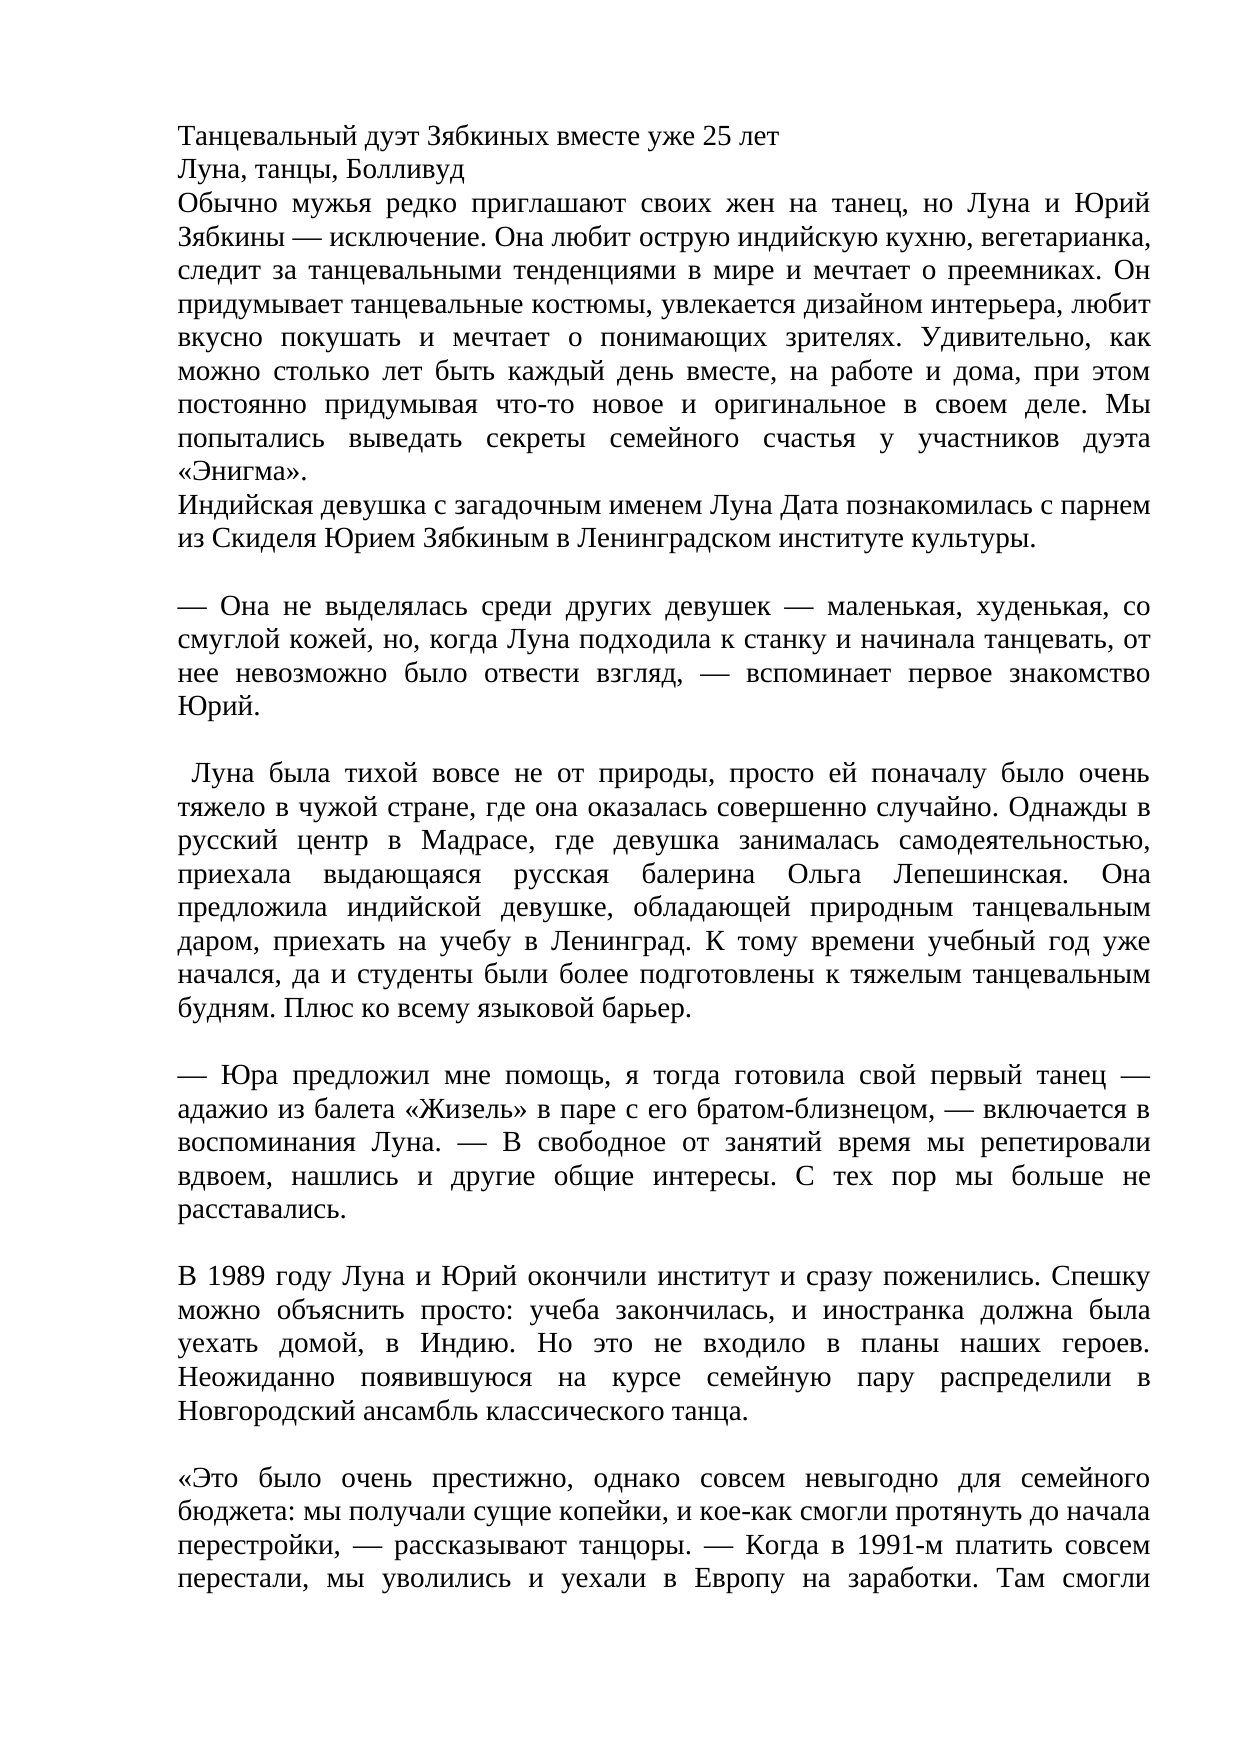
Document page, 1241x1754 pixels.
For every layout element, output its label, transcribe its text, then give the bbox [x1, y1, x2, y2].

text Луна была тихой вовсе не от природы, просто ей поначалу было очень тяжело в чужой стране, где она оказалась совершенно случайно. Однажды в русский центр в Мадрасе, где девушка занималась самодеятельностью, приехала выдающаяся русская балерина Ольга Лепешинская. Она предложила индийской девушке, обладающей природным танцевальным даром, приехать на учебу в Ленинград. К тому времени учебный год уже начался, да и студенты были более подготовлены к тяжелым танцевальным будням. Плюс ко всему языковой барьер. [177, 755, 1152, 1024]
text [177, 1460, 1152, 1594]
text Индийская девушка с загадочным именем Луна Дата познакомилась с парнем из Скиделя Юрием Зябкиным в Ленинградском институте культуры. [177, 487, 1152, 554]
text — Юра предложил мне помощь, я тогда готовила свой первый танец — адажио из балета «Жизель» в паре с его братом-близнецом, — включается в воспоминания Луна. — В свободное от занятий время мы репетировали вдвоем, нашлись и другие общие интересы. С тех пор мы больше не расставались. [177, 1057, 1152, 1225]
text В 1989 году Луна и Юрий окончили институт и сразу поженились. Спешку можно объяснить просто: учеба закончилась, и иностранка должна была уехать домой, в Индию. Но это не входило в планы наших героев. Неожиданно появившуюся на курсе семейную пару распределили в Новгородский ансамбль классического танца. [177, 1258, 1152, 1426]
text — Она не выделялась среди других девушек — маленькая, худенькая, со смуглой кожей, но, когда Луна подходила к станку и начинала танцевать, от нее невозможно было отвести взгляд, — вспоминает первое знакомство Юрий. [177, 588, 1152, 722]
text Танцевальный дуэт Зябкиных вместе уже 25 лет [177, 118, 1152, 152]
text Луна, танцы, Болливуд [177, 152, 1152, 185]
text Обычно мужья редко приглашают своих жен на танец, но Луна и Юрий Зябкины — исключение. Она любит острую индийскую кухню, вегетарианка, следит за танцевальными тенденциями в мире и мечтает о преемниках. Он придумывает танцевальные костюмы, увлекается дизайном интерьера, любит вкусно покушать и мечтает о понимающих зрителях. Удивительно, как можно столько лет быть каждый день вместе, на работе и дома, при этом постоянно придумывая что-то новое и оригинальное в своем деле. Мы попытались выведать секреты семейного счастья у участников дуэта «Энигма». [177, 185, 1152, 487]
